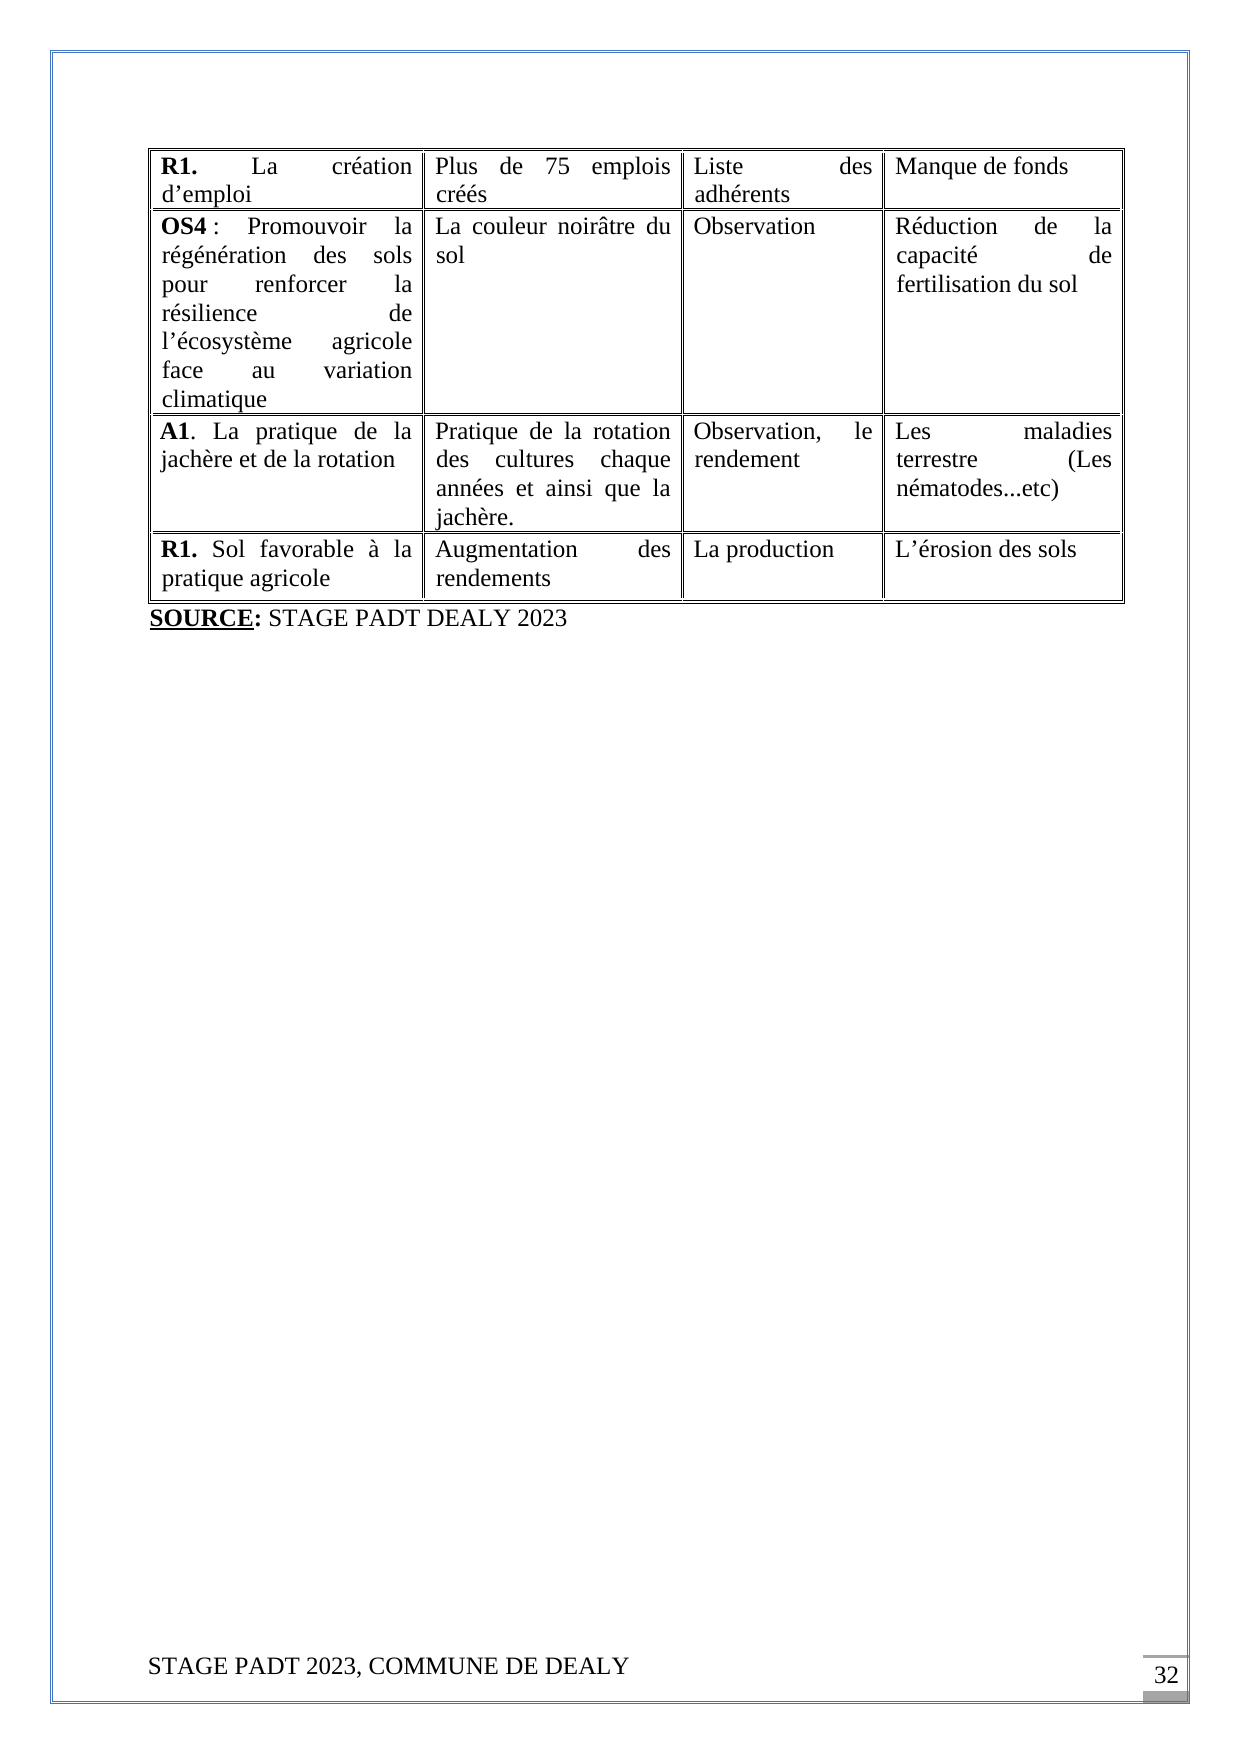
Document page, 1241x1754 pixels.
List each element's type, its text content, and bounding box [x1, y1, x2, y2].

table_cell Manque de fonds [884, 151, 1122, 208]
table_cell Plus de 75 emplois créés [424, 151, 682, 208]
table_cell Observation, le rendement [684, 416, 882, 531]
table_cell Les maladies terrestre (Les nématodes...etc) [885, 413, 1122, 531]
text SOURCE: STAGE PADT DEALY 2023 [149, 604, 1090, 632]
table_cell Pratique de la rotation des cultures chaque années et ainsi que la jachère. [425, 416, 681, 531]
table_cell R1. Sol favorable à la pratique agricole [151, 531, 423, 600]
table_cell R1. La création d’emploi [151, 151, 423, 208]
table_cell Liste des adhérents [682, 149, 884, 208]
table_cell A1. La pratique de la jachère et de la rotation [151, 413, 422, 531]
table_cell Réduction de la capacité de fertilisation du sol [884, 208, 1123, 413]
table_cell Augmentation des rendements [424, 534, 682, 600]
table_cell OS4 : Promouvoir la régénération des sols pour renforcer la résilience de l’écosystème agricole face au variation climatique [149, 208, 423, 413]
table_cell L’érosion des sols [884, 531, 1122, 600]
table_cell Observation [684, 211, 882, 413]
table_cell La production [682, 531, 884, 600]
table_cell La couleur noirâtre du sol [425, 211, 681, 413]
